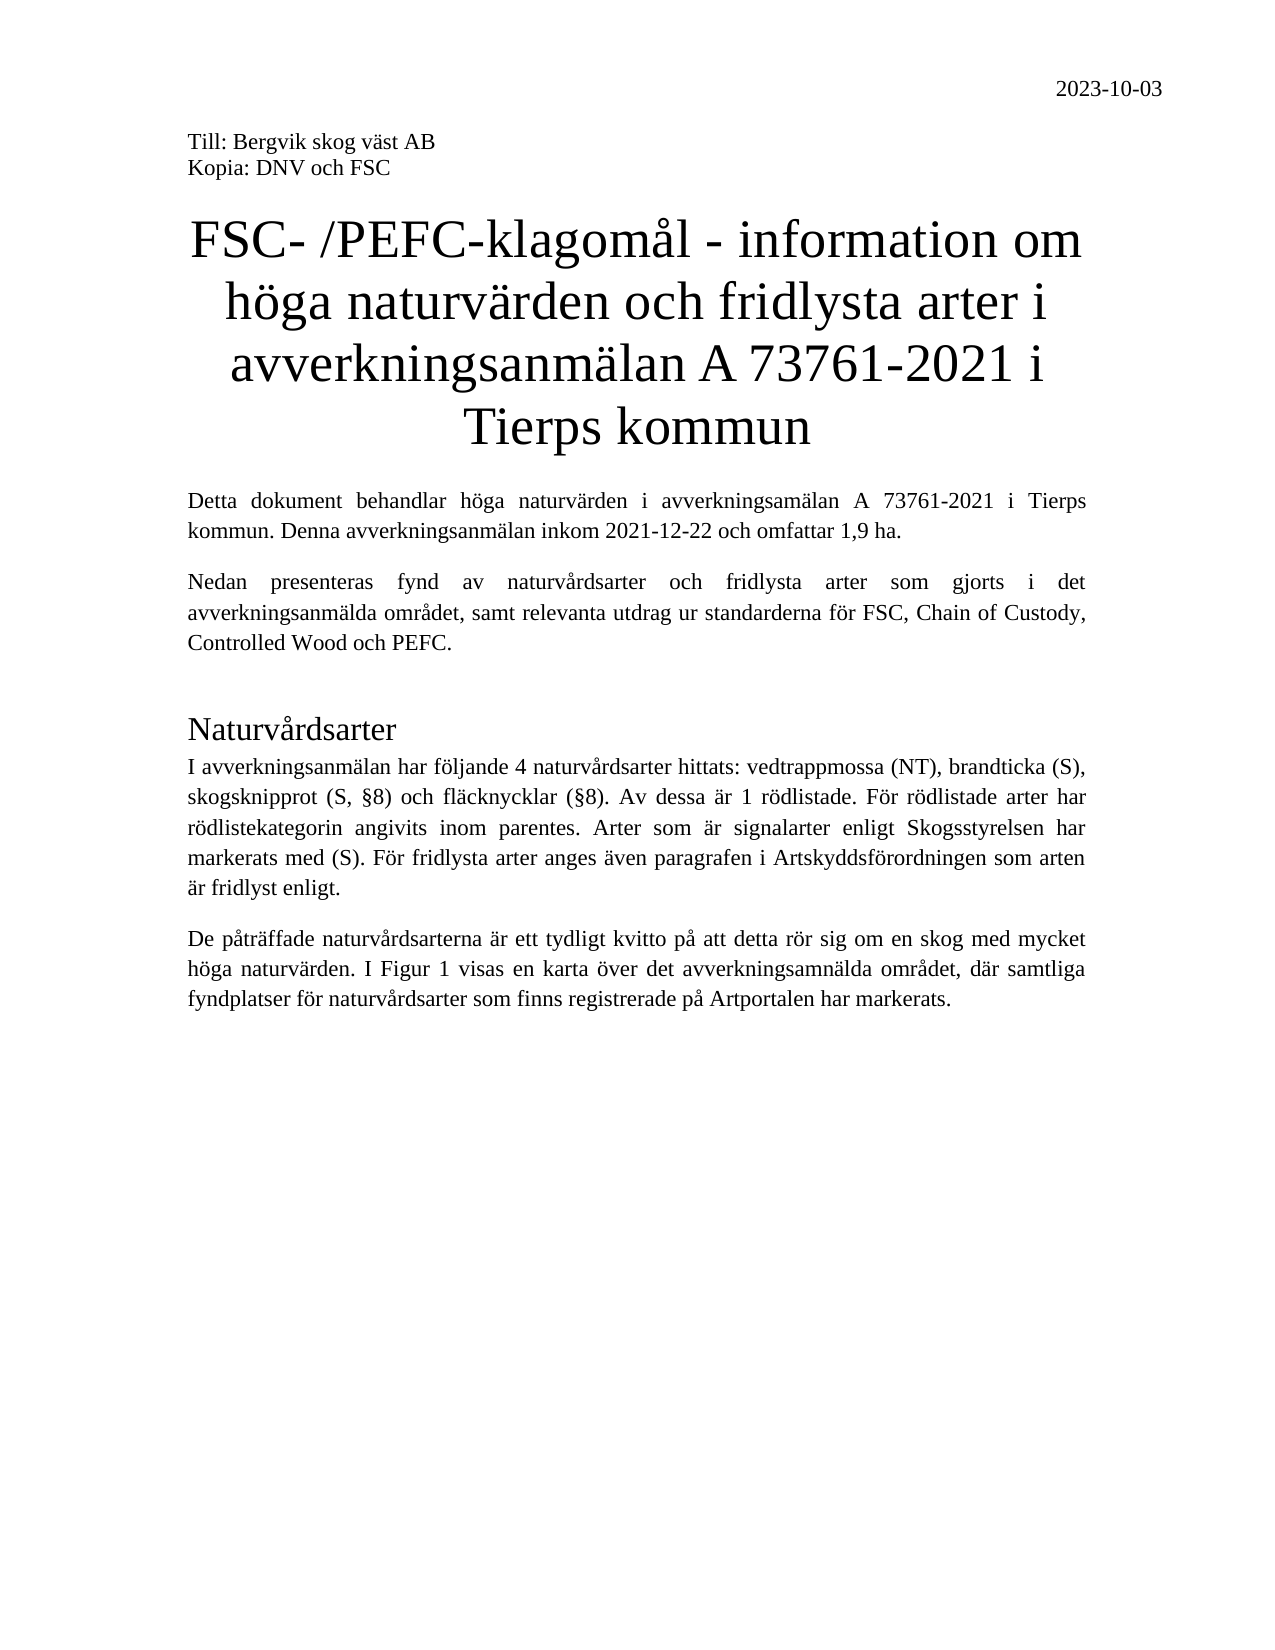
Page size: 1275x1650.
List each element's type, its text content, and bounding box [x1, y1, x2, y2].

text Detta dokument behandlar höga naturvärden i avverkningsamälan A 73761-2021 i Tierps kommun. Denna avverkningsanmälan inkom 2021-12-22 och omfattar 1,9 ha. [187, 487, 1087, 544]
text Nedan presenteras fynd av naturvårdsarter och fridlysta arter som gjorts i det avverkningsanmälda området, samt relevanta utdrag ur standarderna för FSC, Chain of Custody, Controlled Wood och PEFC. [187, 568, 1087, 655]
text De påträffade naturvårdsarterna är ett tydligt kvitto på att detta rör sig om en skog med mycket höga naturvärden. I Figur 1 visas en karta över det avverkningsamnälda området, där samtliga fyndplatser för naturvårdsarter som finns registrerade på Artportalen har markerats. [187, 925, 1087, 1012]
title FSC- /PEFC-klagomål - information om höga naturvärden och fridlysta arter i avverkningsanmälan A 73761-2021 i Tierps kommun [187, 207, 1087, 456]
text I avverkningsanmälan har följande 4 naturvårdsarter hittats: vedtrappmossa (NT), brandticka (S), skogsknipprot (S, §8) och fläcknycklar (§8). Av dessa är 1 rödlistade. För rödlistade arter har rödlistekategorin angivits inom parentes. Arter som är signalarter enligt Skogsstyrelsen har markerats med (S). För fridlysta arter anges även paragrafen i Artskyddsförordningen som arten är fridlyst enligt. [187, 753, 1087, 900]
subtitle Naturvårdsarter [187, 709, 1087, 747]
